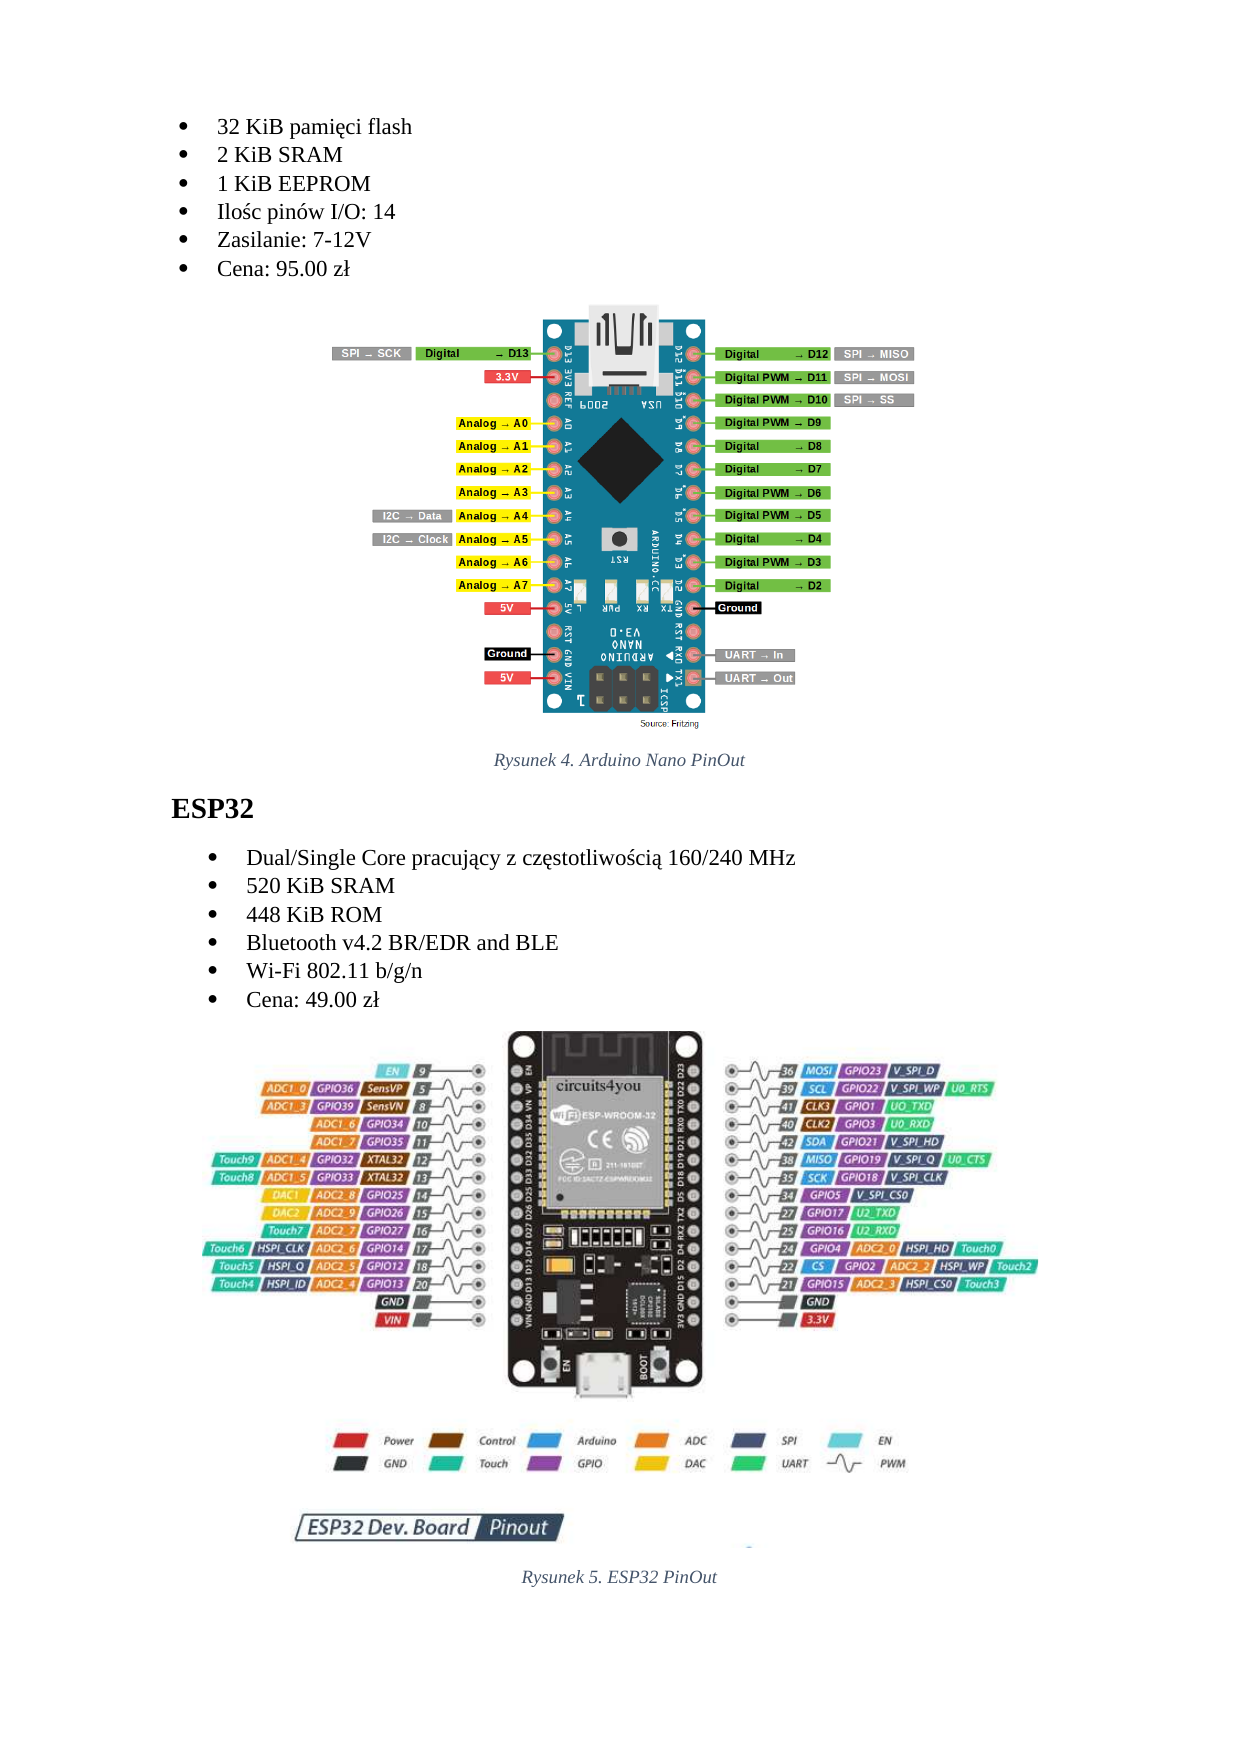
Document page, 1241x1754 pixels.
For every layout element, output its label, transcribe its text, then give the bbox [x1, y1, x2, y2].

list 1 KiB EEPROM [179, 170, 1128, 196]
text Rysunek 5. ESP32 PinOut [112, 1566, 1128, 1588]
text Rysunek 4. Arduino Nano PinOut [112, 748, 1128, 770]
picture [323, 300, 918, 730]
list Cena: 95.00 zł [179, 255, 1128, 281]
picture [202, 1031, 1039, 1548]
list Zasilanie: 7-12V [179, 227, 1128, 253]
list 448 KiB ROM [209, 901, 1128, 927]
list Cena: 49.00 zł [209, 986, 1128, 1012]
list Ilośc pinów I/O: 14 [179, 198, 1128, 224]
list 520 KiB SRAM [209, 872, 1128, 898]
text ESP32 [171, 791, 1128, 824]
list Dual/Single Core pracujący z częstotliwością 160/240 MHz [209, 844, 1128, 870]
list 32 KiB pamięci flash [179, 113, 1128, 139]
list Bluetooth v4.2 BR/EDR and BLE [209, 929, 1128, 955]
list Wi-Fi 802.11 b/g/n [209, 957, 1128, 984]
list 2 KiB SRAM [179, 141, 1128, 168]
